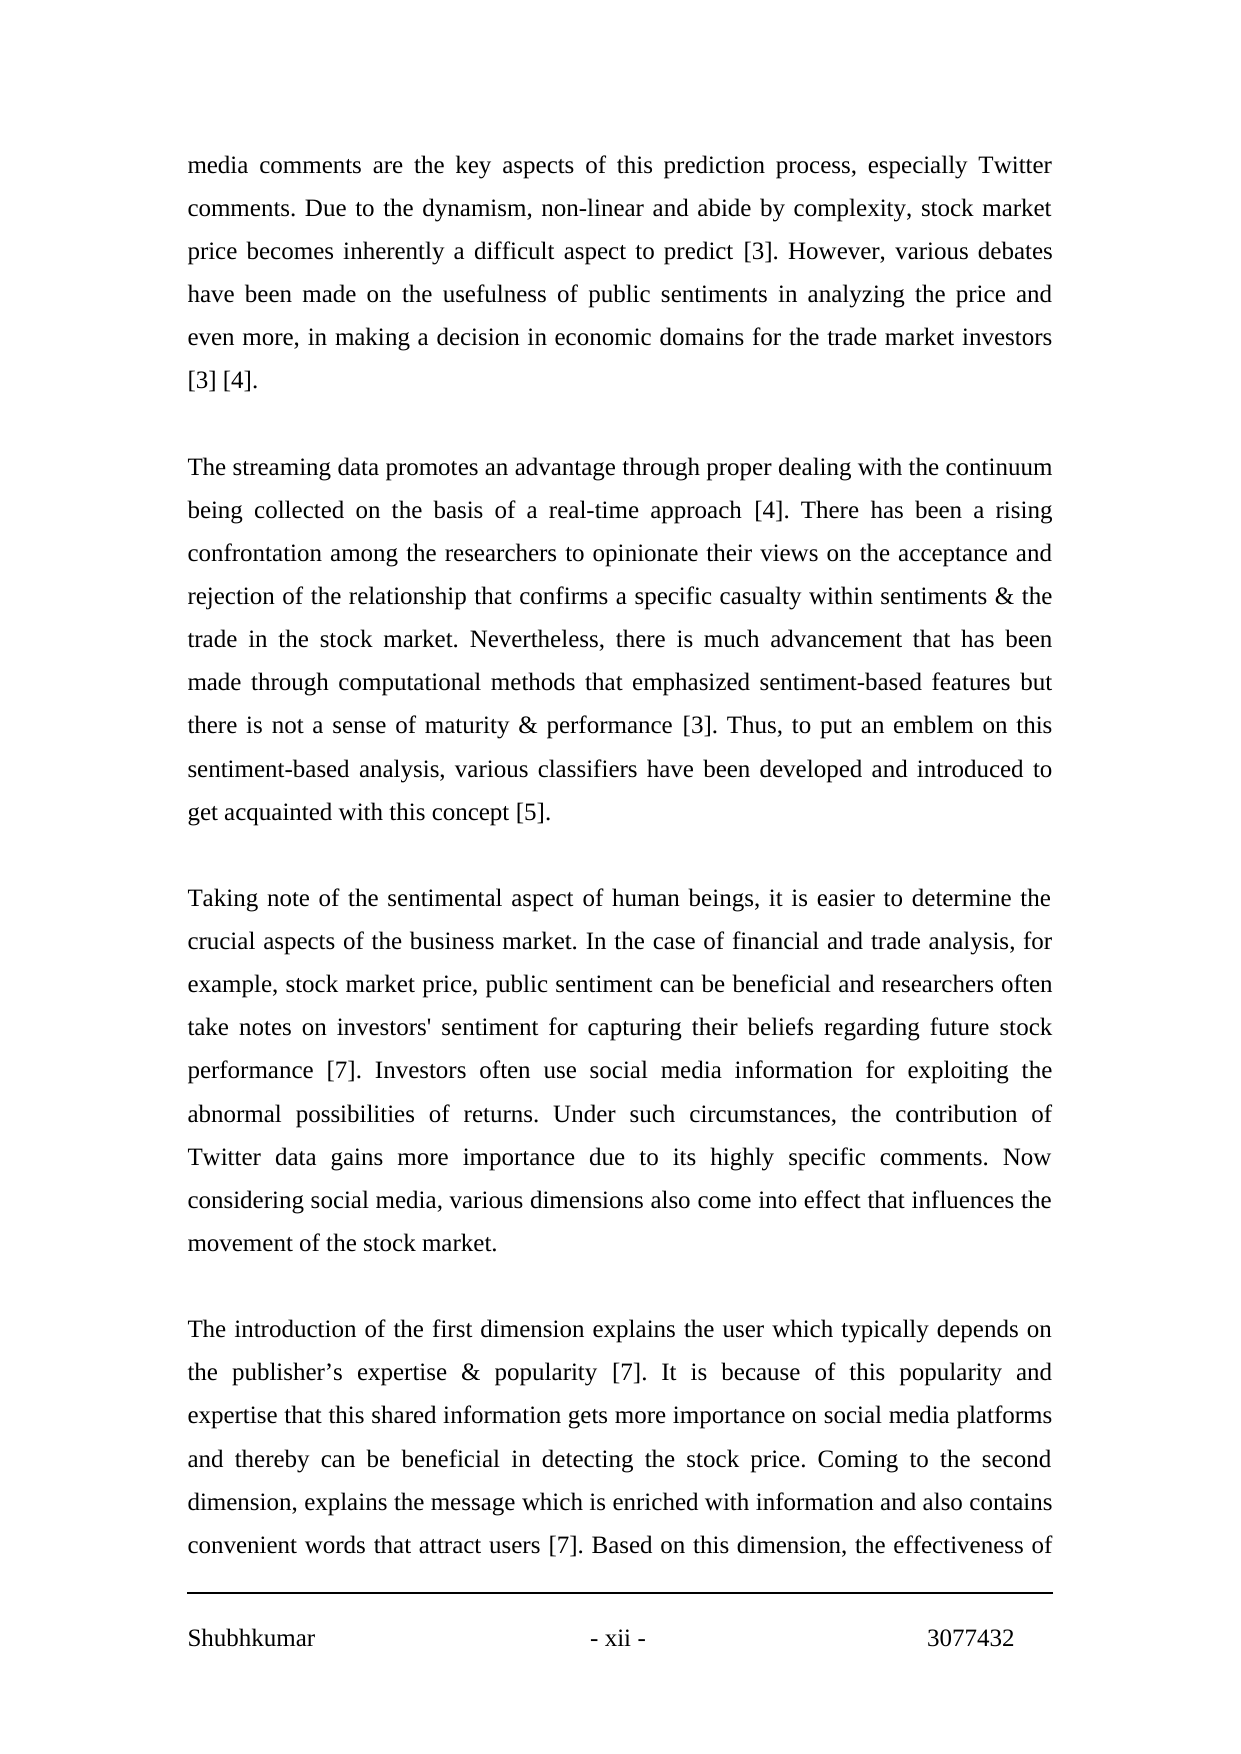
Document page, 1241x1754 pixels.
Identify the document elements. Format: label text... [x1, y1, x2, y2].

text The streaming data promotes an advantage through proper dealing with the continuum being collected on the basis of a real-time approach [4]. There has been a rising confrontation among the researchers to opinionate their views on the acceptance and rejection of the relationship that confirms a specific casualty within sentiments & the trade in the stock market. Nevertheless, there is much advancement that has been made through computational methods that emphasized sentiment-based features but there is not a sense of maturity & performance [3]. Thus, to put an emblem on this sentiment-based analysis, various classifiers have been developed and introduced to get acquainted with this concept [5]. [187, 452, 1053, 826]
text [187, 150, 1053, 394]
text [187, 1314, 1053, 1559]
text Taking note of the sentimental aspect of human beings, it is easier to determine the crucial aspects of the business market. In the case of financial and trade analysis, for example, stock market price, public sentiment can be beneficial and researchers often take notes on investors' sentiment for capturing their beliefs regarding future stock performance [7]. Investors often use social media information for exploiting the abnormal possibilities of returns. Under such circumstances, the contribution of Twitter data gains more importance due to its highly specific comments. Now considering social media, various dimensions also come into effect that influences the movement of the stock market. [187, 883, 1053, 1257]
